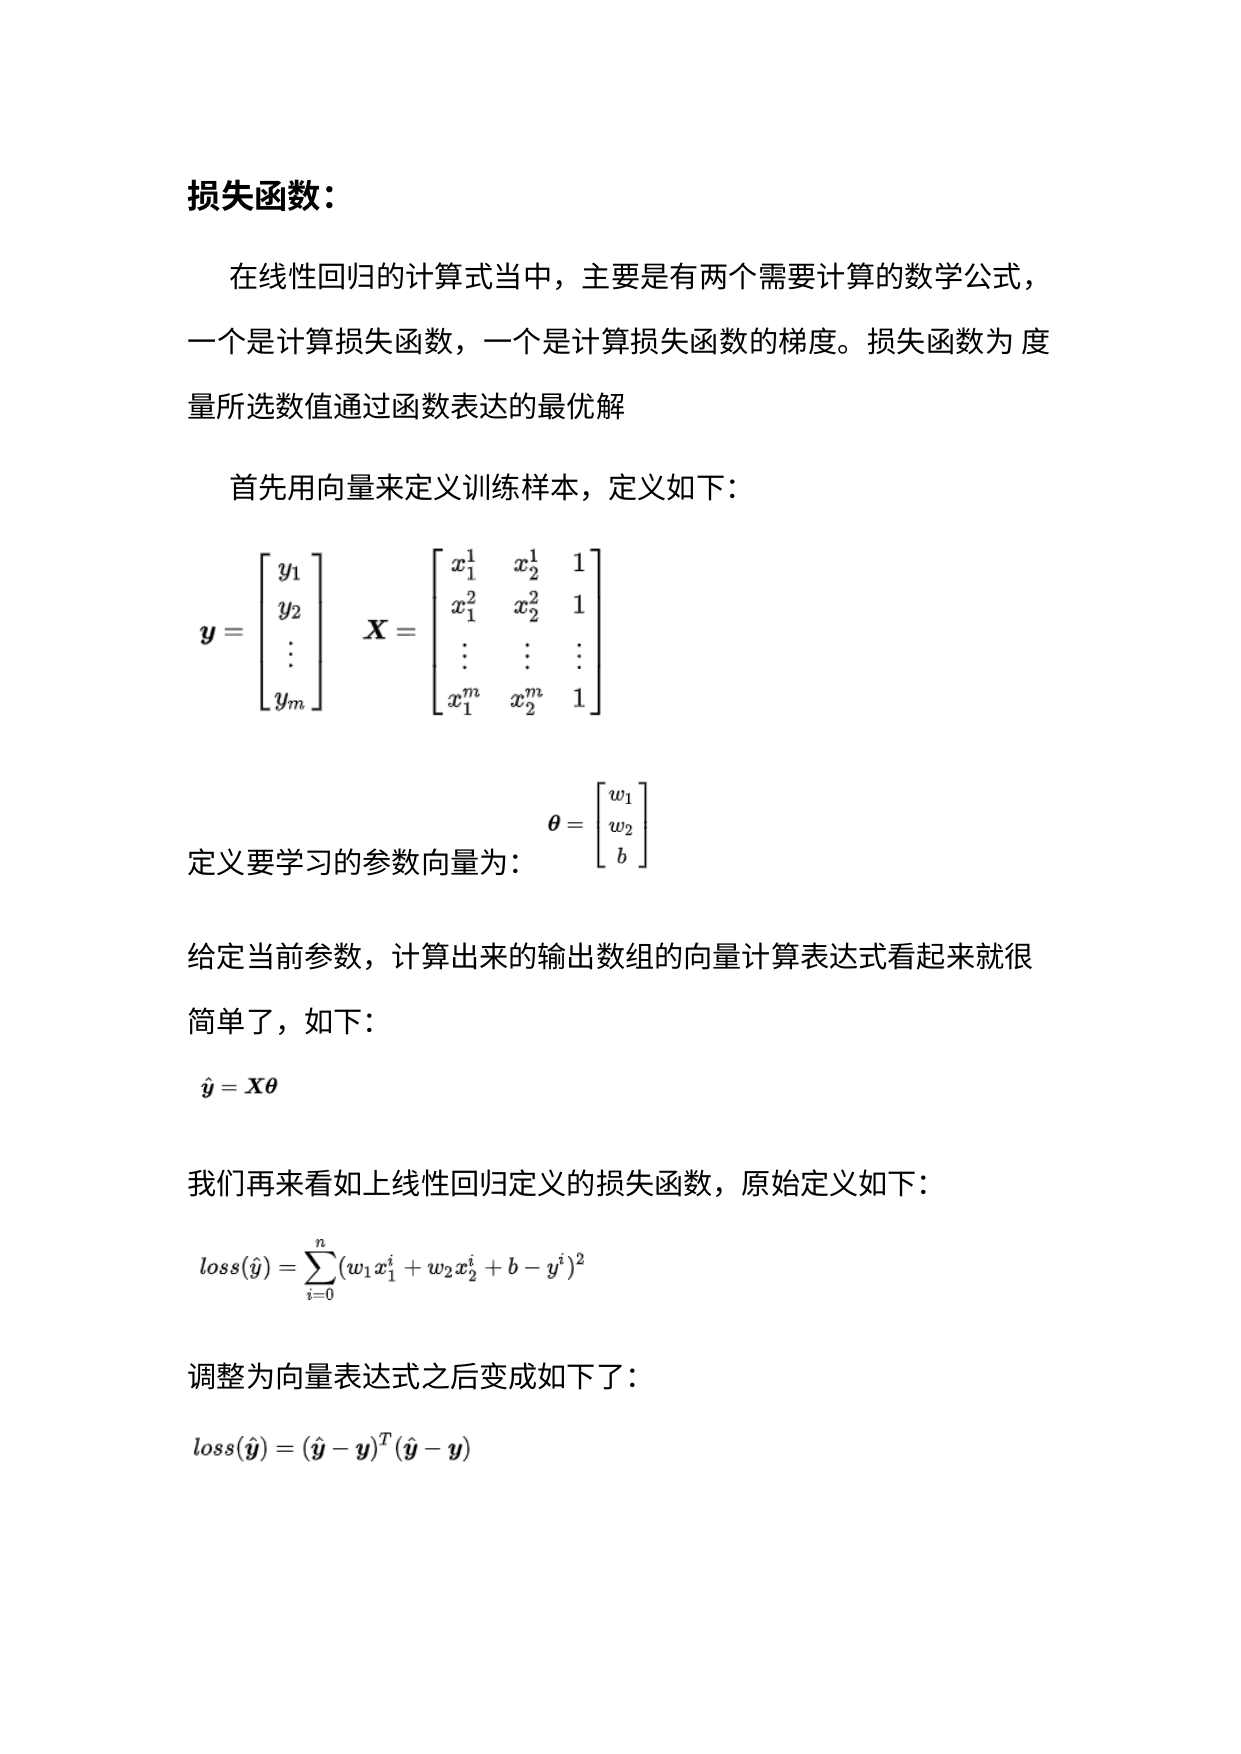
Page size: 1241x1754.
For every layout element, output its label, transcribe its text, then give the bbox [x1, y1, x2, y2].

picture [187, 1229, 594, 1317]
text 在线性回归的计算式当中，主要是有两个需要计算的数学公式，一个是计算损失函数，一个是计算损失函数的梯度。损失函数为 度量所选数值通过函数表达的最优解 [187, 243, 1053, 438]
picture [537, 777, 674, 874]
picture [187, 533, 611, 731]
text 给定当前参数，计算出来的输出数组的向量计算表达式看起来就很简单了，如下： [187, 923, 1053, 1053]
text 首先用向量来定义训练样本，定义如下： [187, 453, 1053, 518]
text 调整为向量表达式之后变成如下了： [187, 1343, 1053, 1408]
text 定义要学习的参数向量为： [187, 777, 1053, 907]
text 我们再来看如上线性回归定义的损失函数，原始定义如下： [187, 1149, 1053, 1214]
text 损失函数： [187, 162, 1053, 227]
picture [187, 1423, 497, 1476]
picture [187, 1068, 304, 1106]
